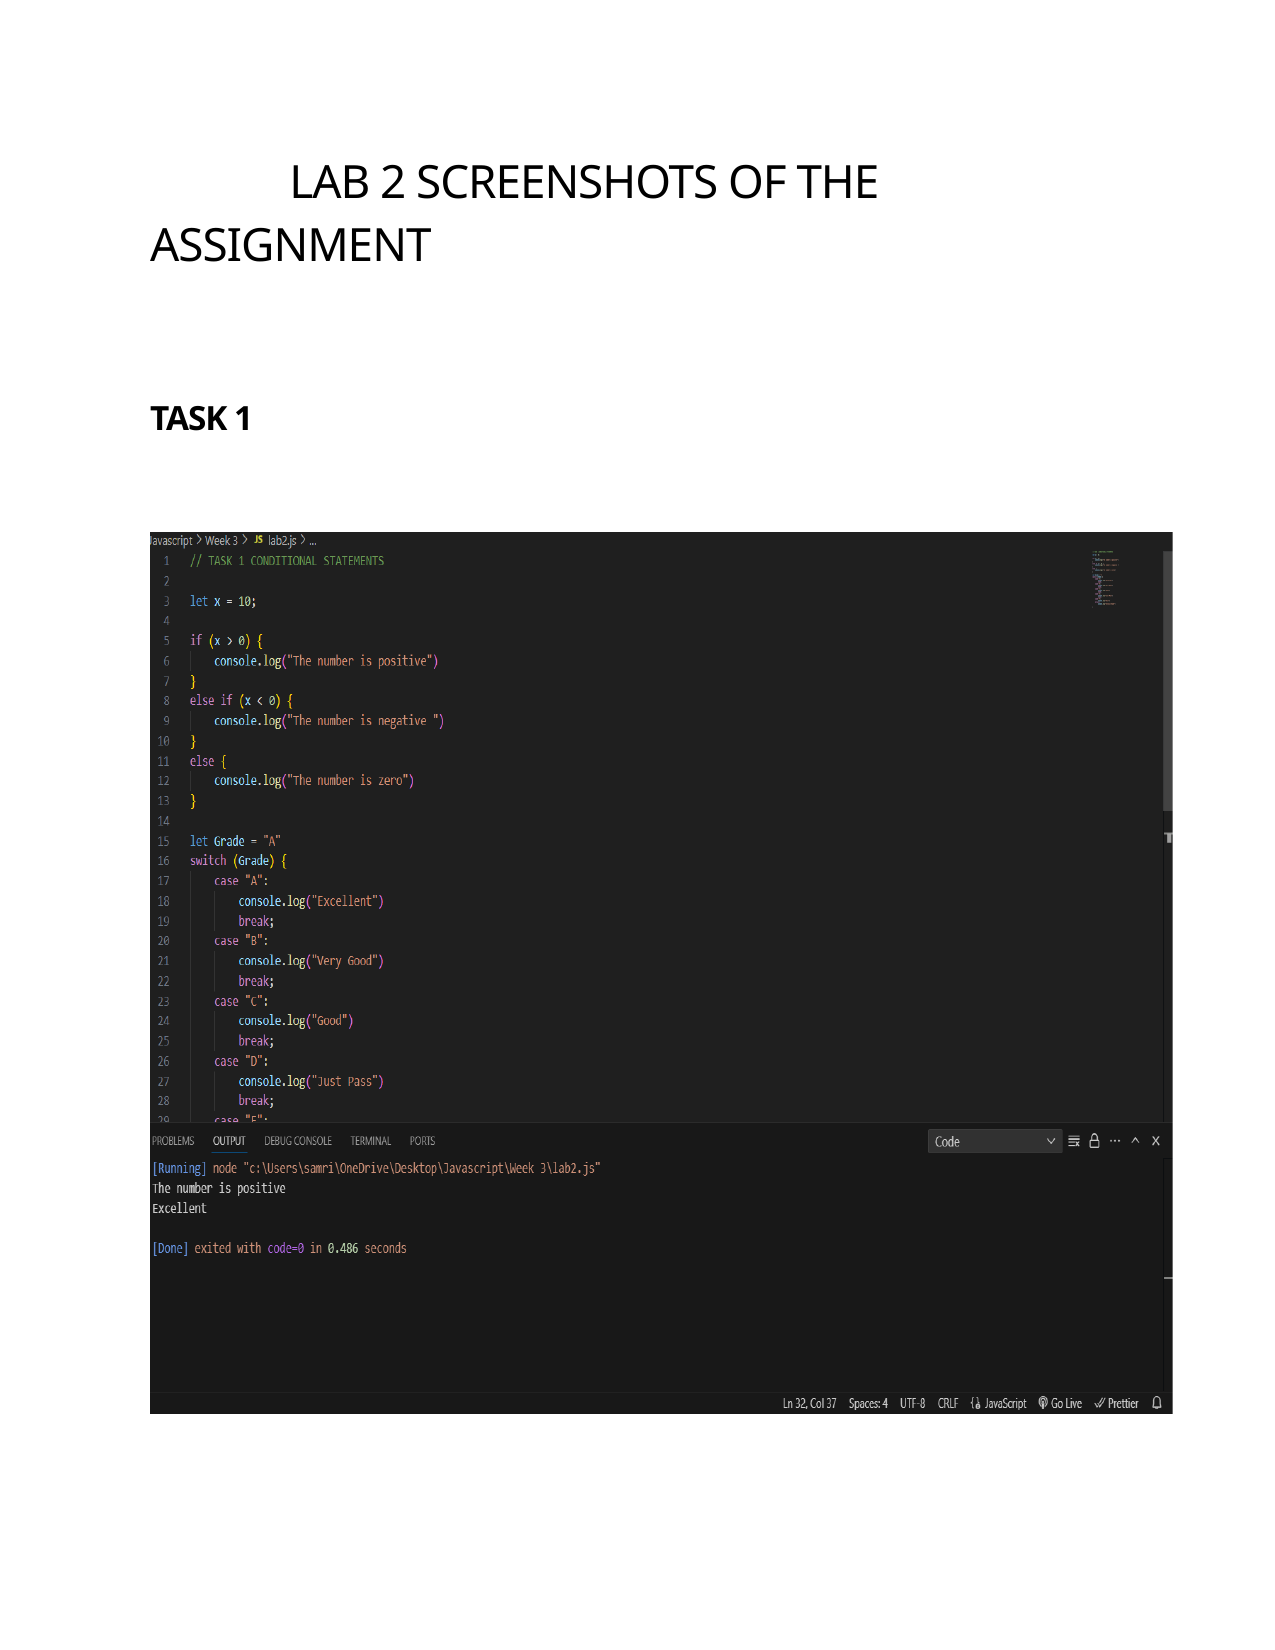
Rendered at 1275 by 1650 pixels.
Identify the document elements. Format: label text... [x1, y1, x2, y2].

text TASK 1 [150, 395, 1125, 440]
picture [150, 532, 1173, 1414]
title LAB 2 SCREENSHOTS OF THE ASSIGNMENT [150, 150, 1125, 275]
